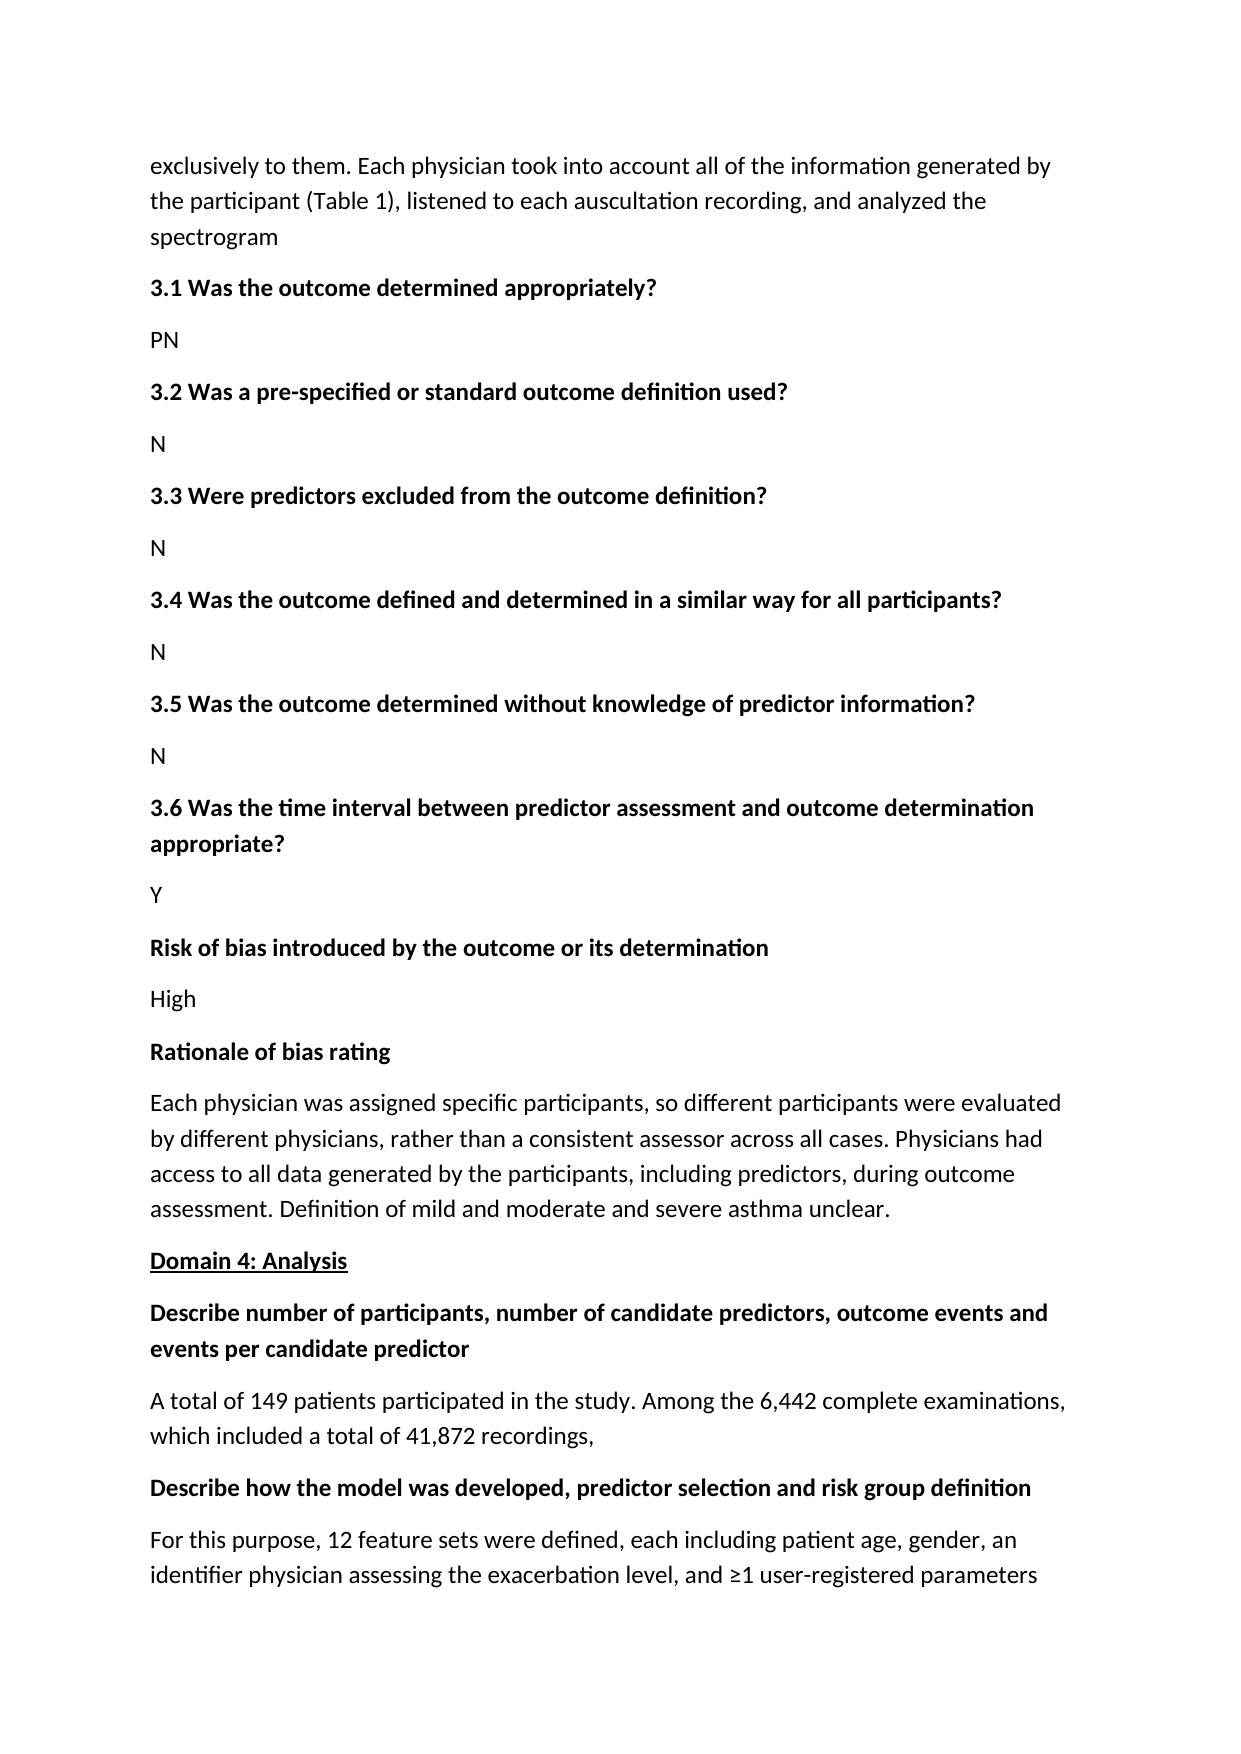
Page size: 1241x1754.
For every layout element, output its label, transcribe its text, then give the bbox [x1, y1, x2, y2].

text N [150, 428, 1090, 459]
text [150, 150, 1090, 251]
text N [150, 636, 1090, 667]
text Domain 4: Analysis [150, 1246, 1090, 1276]
text A total of 149 patients participated in the study. Among the 6,442 complete examinations, which included a total of 41,872 recordings, [150, 1385, 1090, 1451]
text 3.5 Was the outcome determined without knowledge of predictor information? [150, 688, 1090, 719]
text 3.3 Were predictors excluded from the outcome definition? [150, 481, 1090, 511]
text Rationale of bias rating [150, 1036, 1090, 1066]
text N [150, 740, 1090, 771]
text Describe how the model was developed, predictor selection and risk group definition [150, 1472, 1090, 1503]
text 3.2 Was a pre-specified or standard outcome definition used? [150, 377, 1090, 407]
text Risk of bias introduced by the outcome or its determination [150, 932, 1090, 962]
text 3.6 Was the time interval between predictor assessment and outcome determination appropriate? [150, 792, 1090, 858]
text Describe number of participants, number of candidate predictors, outcome events and events per candidate predictor [150, 1297, 1090, 1363]
text 3.4 Was the outcome defined and determined in a similar way for all participants? [150, 584, 1090, 615]
text 3.1 Was the outcome determined appropriately? [150, 273, 1090, 303]
text Each physician was assigned specific participants, so different participants were evaluated by different physicians, rather than a consistent assessor across all cases. Physicians had access to all data generated by the participants, including predictors, during outcome assessment. Definition of mild and moderate and severe asthma unclear. [150, 1088, 1090, 1224]
text N [150, 532, 1090, 563]
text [150, 1524, 1090, 1590]
text PN [150, 324, 1090, 355]
text Y [150, 880, 1090, 910]
text High [150, 984, 1090, 1014]
